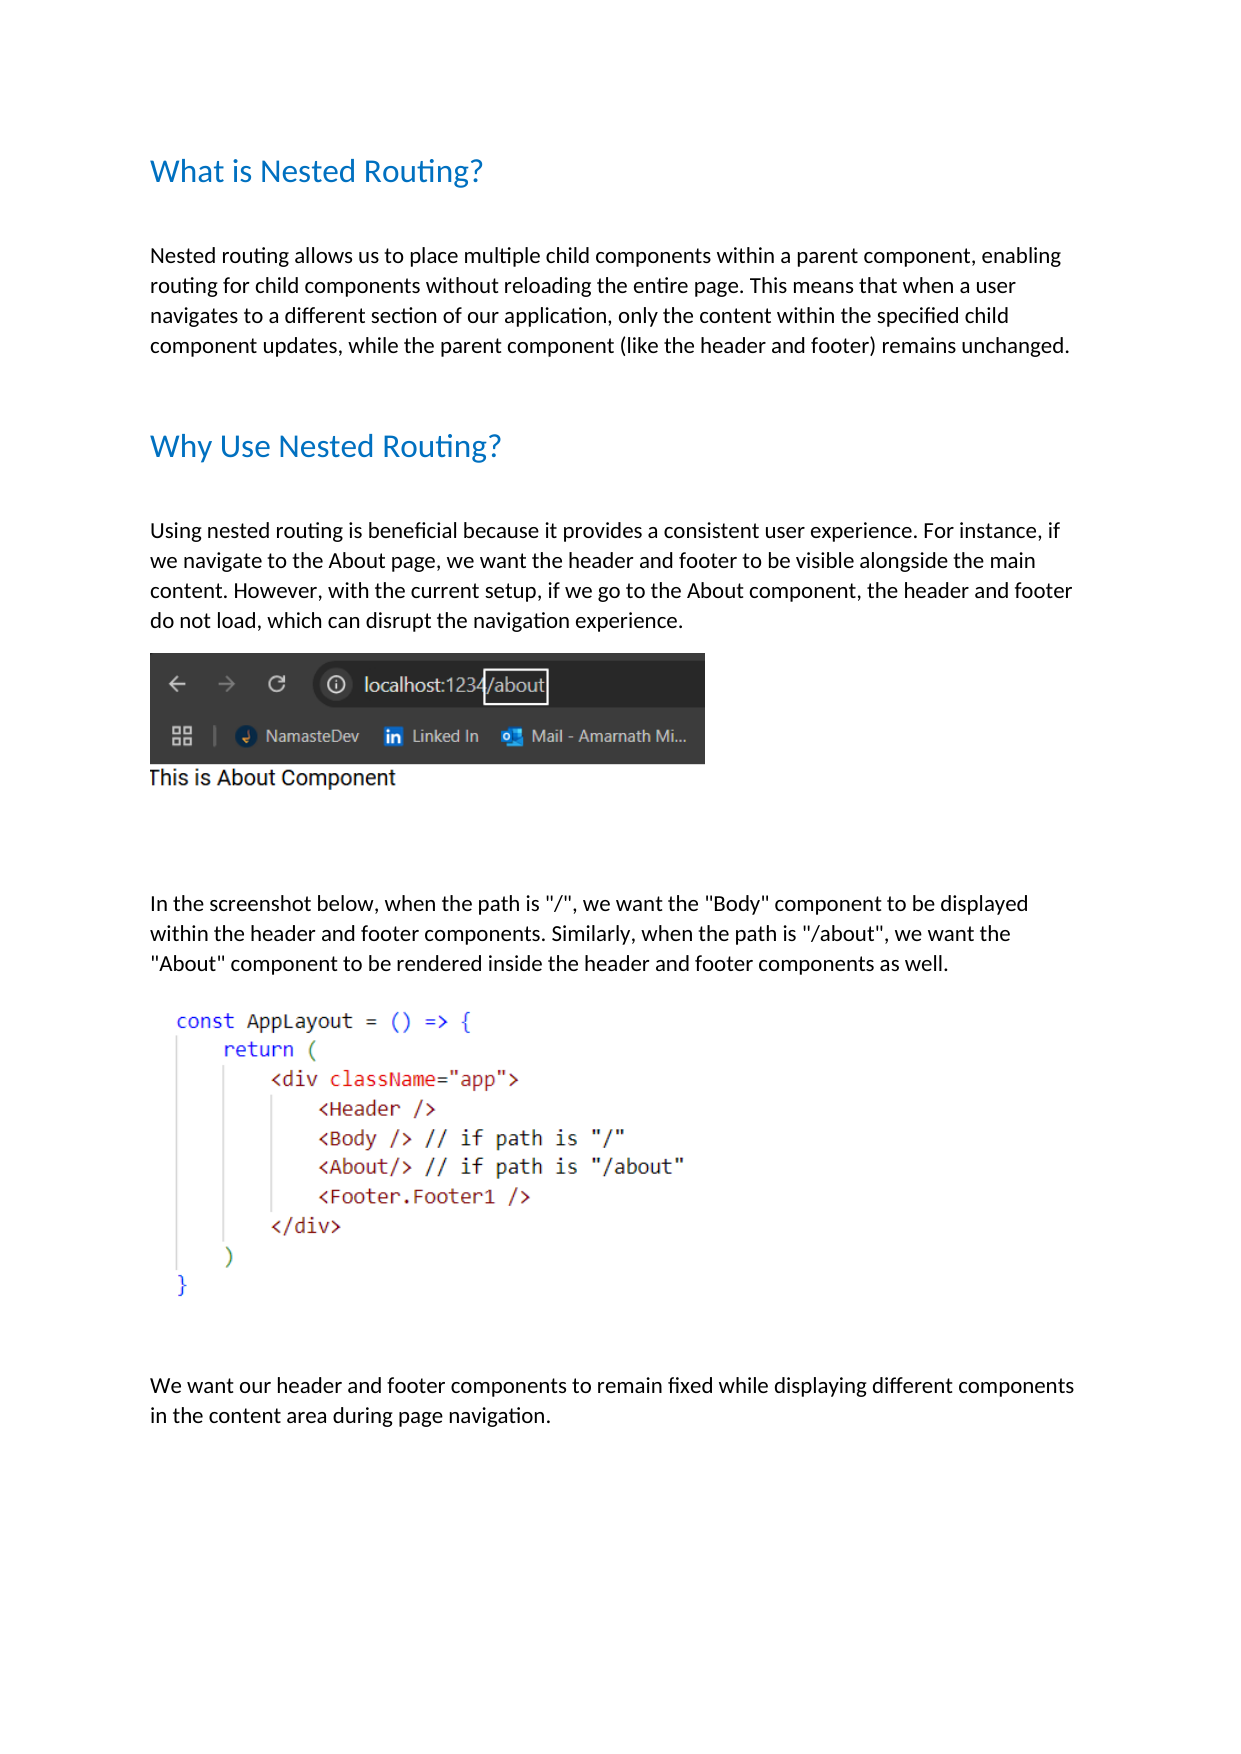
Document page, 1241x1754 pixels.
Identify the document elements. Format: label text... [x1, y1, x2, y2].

picture [150, 653, 705, 871]
text Why Use Nested Routing? [150, 425, 1090, 466]
text In the screenshot below, when the path is "/", we want the "Body" component to be displayed within the header and footer components. Similarly, when the path is "/about", we want the "About" component to be rendered inside the header and footer components as well. [150, 889, 1090, 977]
text Using nested routing is beneficial because it provides a consistent user experience. For instance, if we navigate to the About page, we want the header and footer to be visible alongside the main content. However, with the current setup, if we go to the About component, the header and footer do not load, which can disrupt the navigation experience. [150, 486, 1090, 635]
picture [150, 996, 754, 1306]
text What is Nested Routing? [150, 150, 1090, 191]
text Nested routing allows us to place multiple child components within a parent component, enabling routing for child components without reloading the entire page. This means that when a user navigates to a different section of our application, only the content within the specified child component updates, while the parent component (like the header and footer) remains unchanged. [150, 211, 1090, 359]
text We want our header and footer components to remain fixed while displaying different components in the content area during page navigation. [150, 1371, 1090, 1429]
